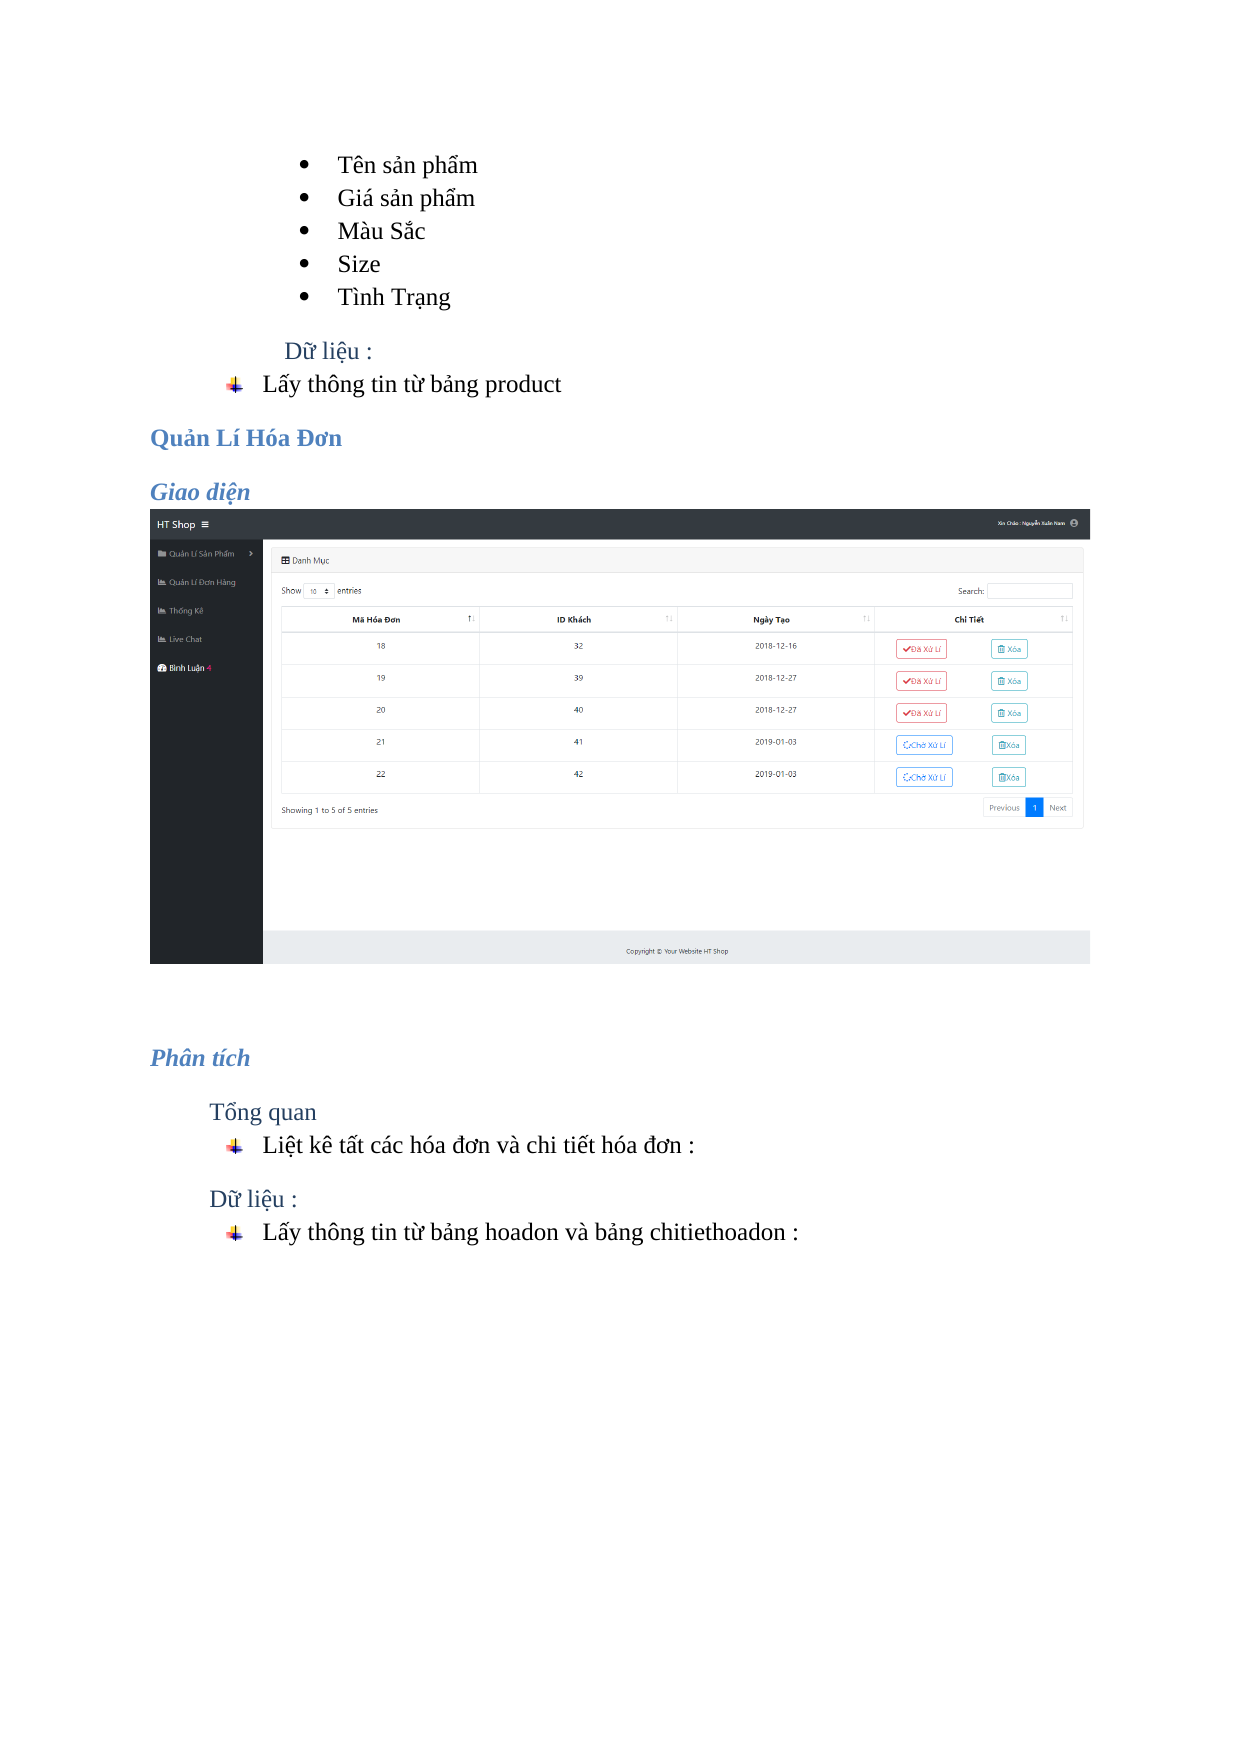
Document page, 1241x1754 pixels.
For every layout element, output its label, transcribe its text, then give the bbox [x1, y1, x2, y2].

picture [226, 1137, 243, 1154]
list Lấy thông tin từ bảng hoadon và bảng chitiethoadon : [225, 1217, 1090, 1246]
list Tổng quan [209, 1097, 1090, 1126]
picture [150, 509, 1091, 964]
list Giao diện [150, 477, 1090, 505]
list Tình Trạng [300, 282, 1090, 311]
list Quản Lí Hóa Đơn [150, 423, 1090, 452]
list Dữ liệu : [209, 1184, 1090, 1213]
picture [226, 375, 243, 393]
list Phân tích [150, 1043, 1090, 1072]
list Màu Sắc [300, 216, 1090, 245]
list Tên sản phẩm [300, 150, 1090, 179]
picture [226, 1224, 243, 1241]
list Dữ liệu : [209, 336, 1090, 365]
list Liệt kê tất các hóa đơn và chi tiết hóa đơn : [225, 1130, 1090, 1159]
list Lấy thông tin từ bảng product [225, 369, 1090, 398]
list Size [300, 249, 1090, 278]
list Giá sản phẩm [300, 183, 1090, 212]
